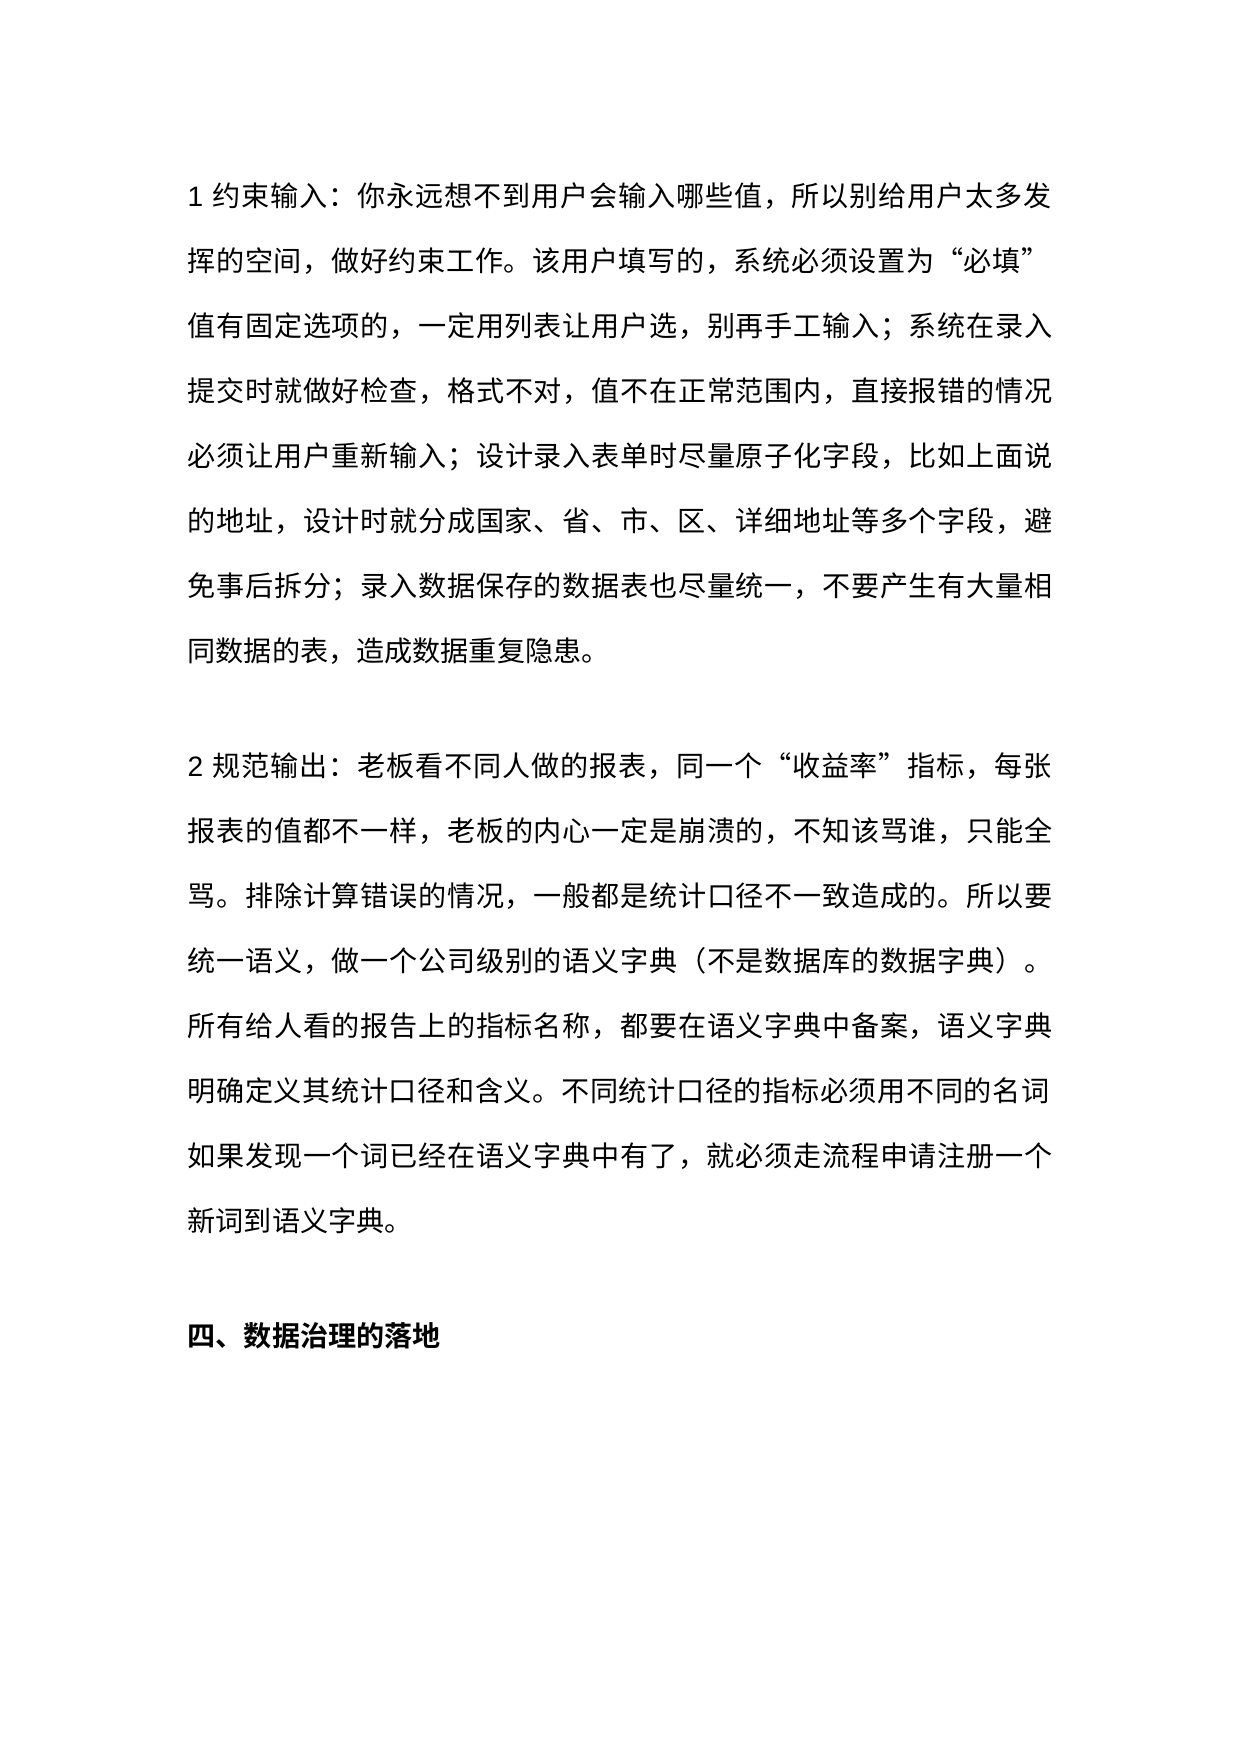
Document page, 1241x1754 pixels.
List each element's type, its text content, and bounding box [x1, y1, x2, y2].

text 1 约束输入：你永远想不到用户会输入哪些值，所以别给用户太多发挥的空间，做好约束工作。该用户填写的，系统必须设置为“必填”；值有固定选项的，一定用列表让用户选，别再手工输入；系统在录入提交时就做好检查，格式不对，值不在正常范围内，直接报错的情况必须让用户重新输入；设计录入表单时尽量原子化字段，比如上面说的地址，设计时就分成国家、省、市、区、详细地址等多个字段，避免事后拆分；录入数据保存的数据表也尽量统一，不要产生有大量相同数据的表，造成数据重复隐患。 [187, 162, 1053, 682]
text 2 规范输出：老板看不同人做的报表，同一个“收益率”指标，每张报表的值都不一样，老板的内心一定是崩溃的，不知该骂谁，只能全骂。排除计算错误的情况，一般都是统计口径不一致造成的。所以要统一语义，做一个公司级别的语义字典（不是数据库的数据字典）。所有给人看的报告上的指标名称，都要在语义字典中备案，语义字典明确定义其统计口径和含义。不同统计口径的指标必须用不同的名词。如果发现一个词已经在语义字典中有了，就必须走流程申请注册一个新词到语义字典。 [187, 732, 1053, 1252]
text 四、数据治理的落地 [187, 1302, 1053, 1367]
